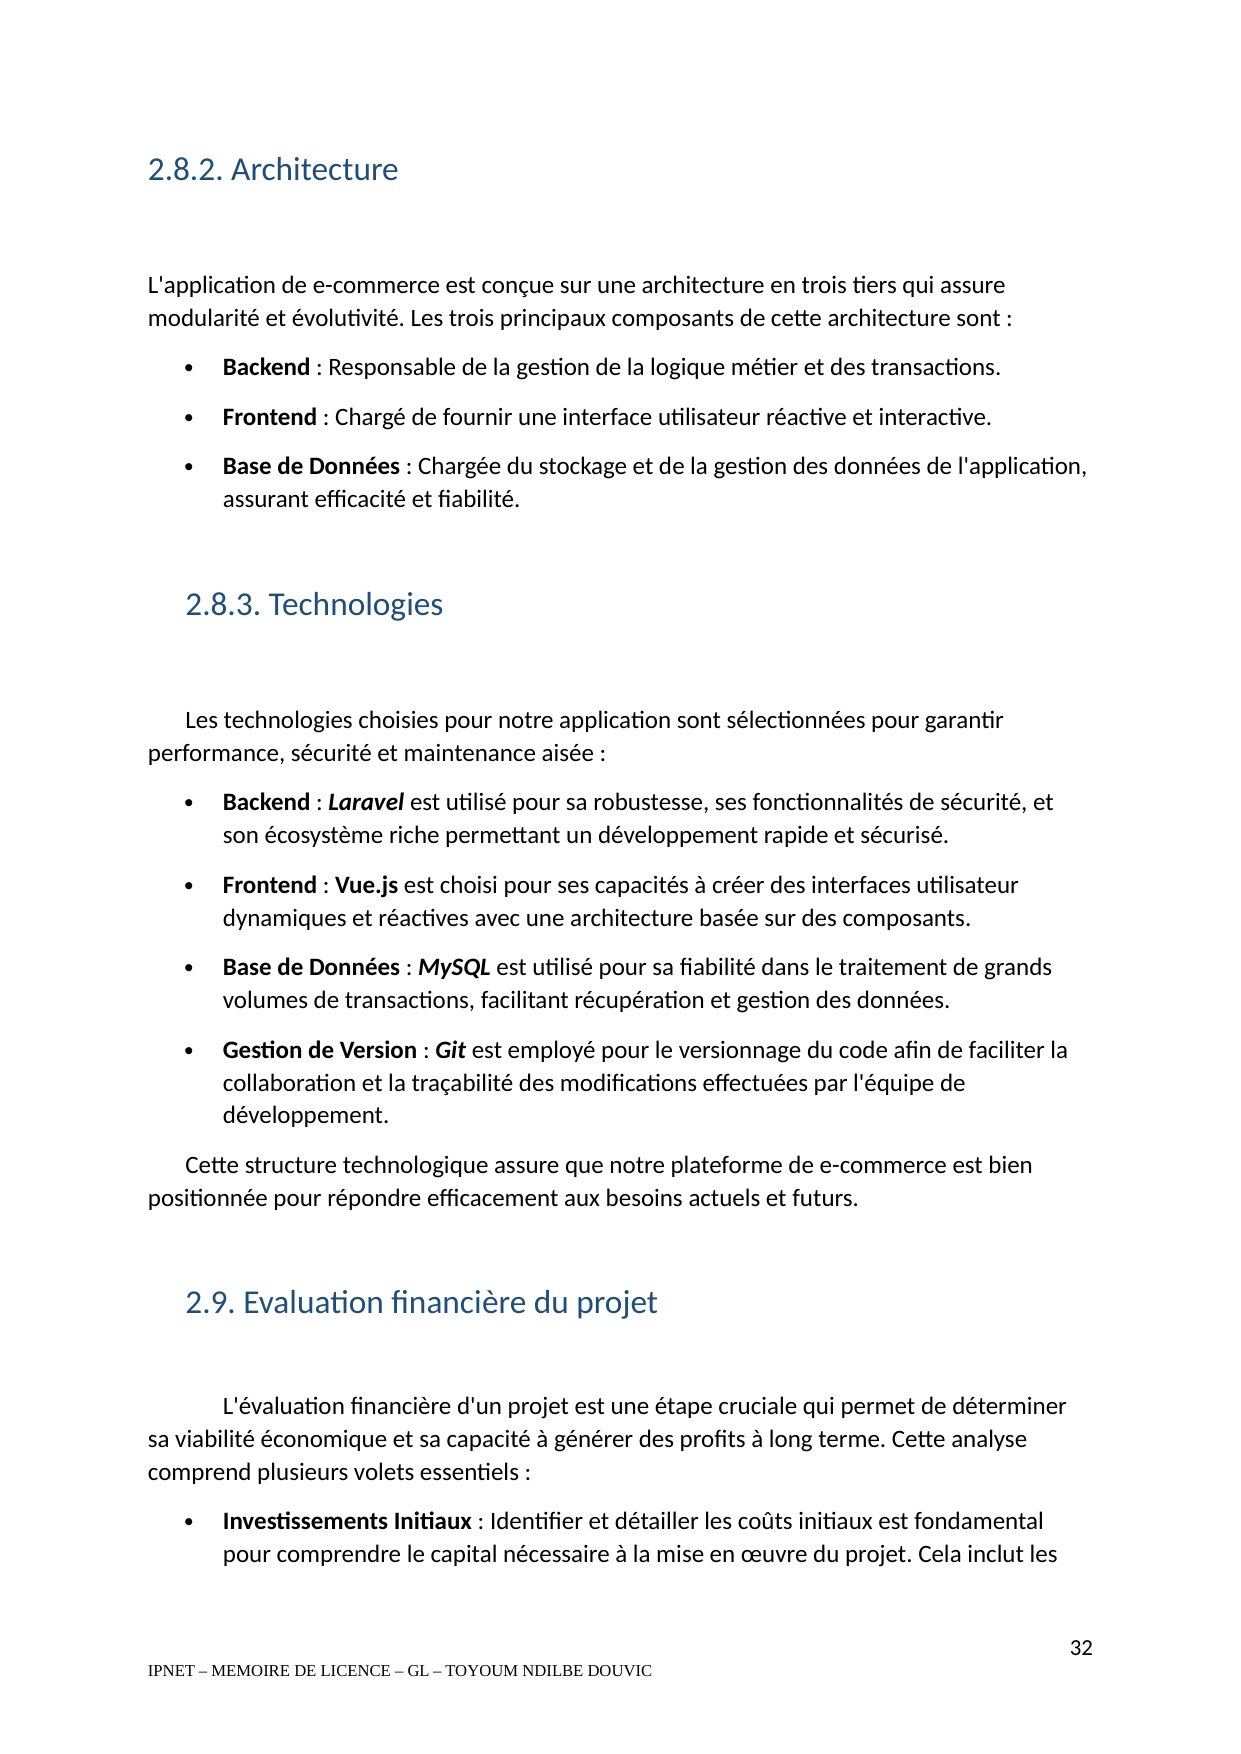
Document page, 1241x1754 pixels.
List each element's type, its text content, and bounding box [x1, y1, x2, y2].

text 2.8.2. Architecture [148, 148, 1093, 188]
text Cette structure technologique assure que notre plateforme de e-commerce est bien positionnée pour répondre efficacement aux besoins actuels et futurs. [148, 1149, 1093, 1213]
list Frontend : Vue.js est choisi pour ses capacités à créer des interfaces utilisateur dynamiques et réactives avec une architecture basée sur des composants. [185, 869, 1093, 932]
text L'application de e-commerce est conçue sur une architecture en trois tiers qui assure modularité et évolutivité. Les trois principaux composants de cette architecture sont : [148, 269, 1093, 332]
list Frontend : Chargé de fournir une interface utilisateur réactive et interactive. [185, 401, 1093, 431]
list Gestion de Version : Git est employé pour le versionnage du code afin de faciliter la collaboration et la traçabilité des modifications effectuées par l'équipe de développement. [185, 1034, 1093, 1130]
text 2.8.3. Technologies [148, 583, 1093, 623]
text L'évaluation financière d'un projet est une étape cruciale qui permet de déterminer sa viabilité économique et sa capacité à générer des profits à long terme. Cette analyse comprend plusieurs volets essentiels : [148, 1390, 1093, 1486]
list Base de Données : Chargée du stockage et de la gestion des données de l'application, assurant efficacité et fiabilité. [185, 451, 1093, 514]
list Backend : Laravel est utilisé pour sa robustesse, ses fonctionnalités de sécurité, et son écosystème riche permettant un développement rapide et sécurisé. [185, 786, 1093, 850]
list Base de Données : MySQL est utilisé pour sa fiabilité dans le traitement de grands volumes de transactions, facilitant récupération et gestion des données. [185, 951, 1093, 1015]
list Backend : Responsable de la gestion de la logique métier et des transactions. [185, 351, 1093, 382]
text 2.9. Evaluation financière du projet [148, 1281, 1093, 1322]
text Les technologies choisies pour notre application sont sélectionnées pour garantir performance, sécurité et maintenance aisée : [148, 704, 1093, 767]
